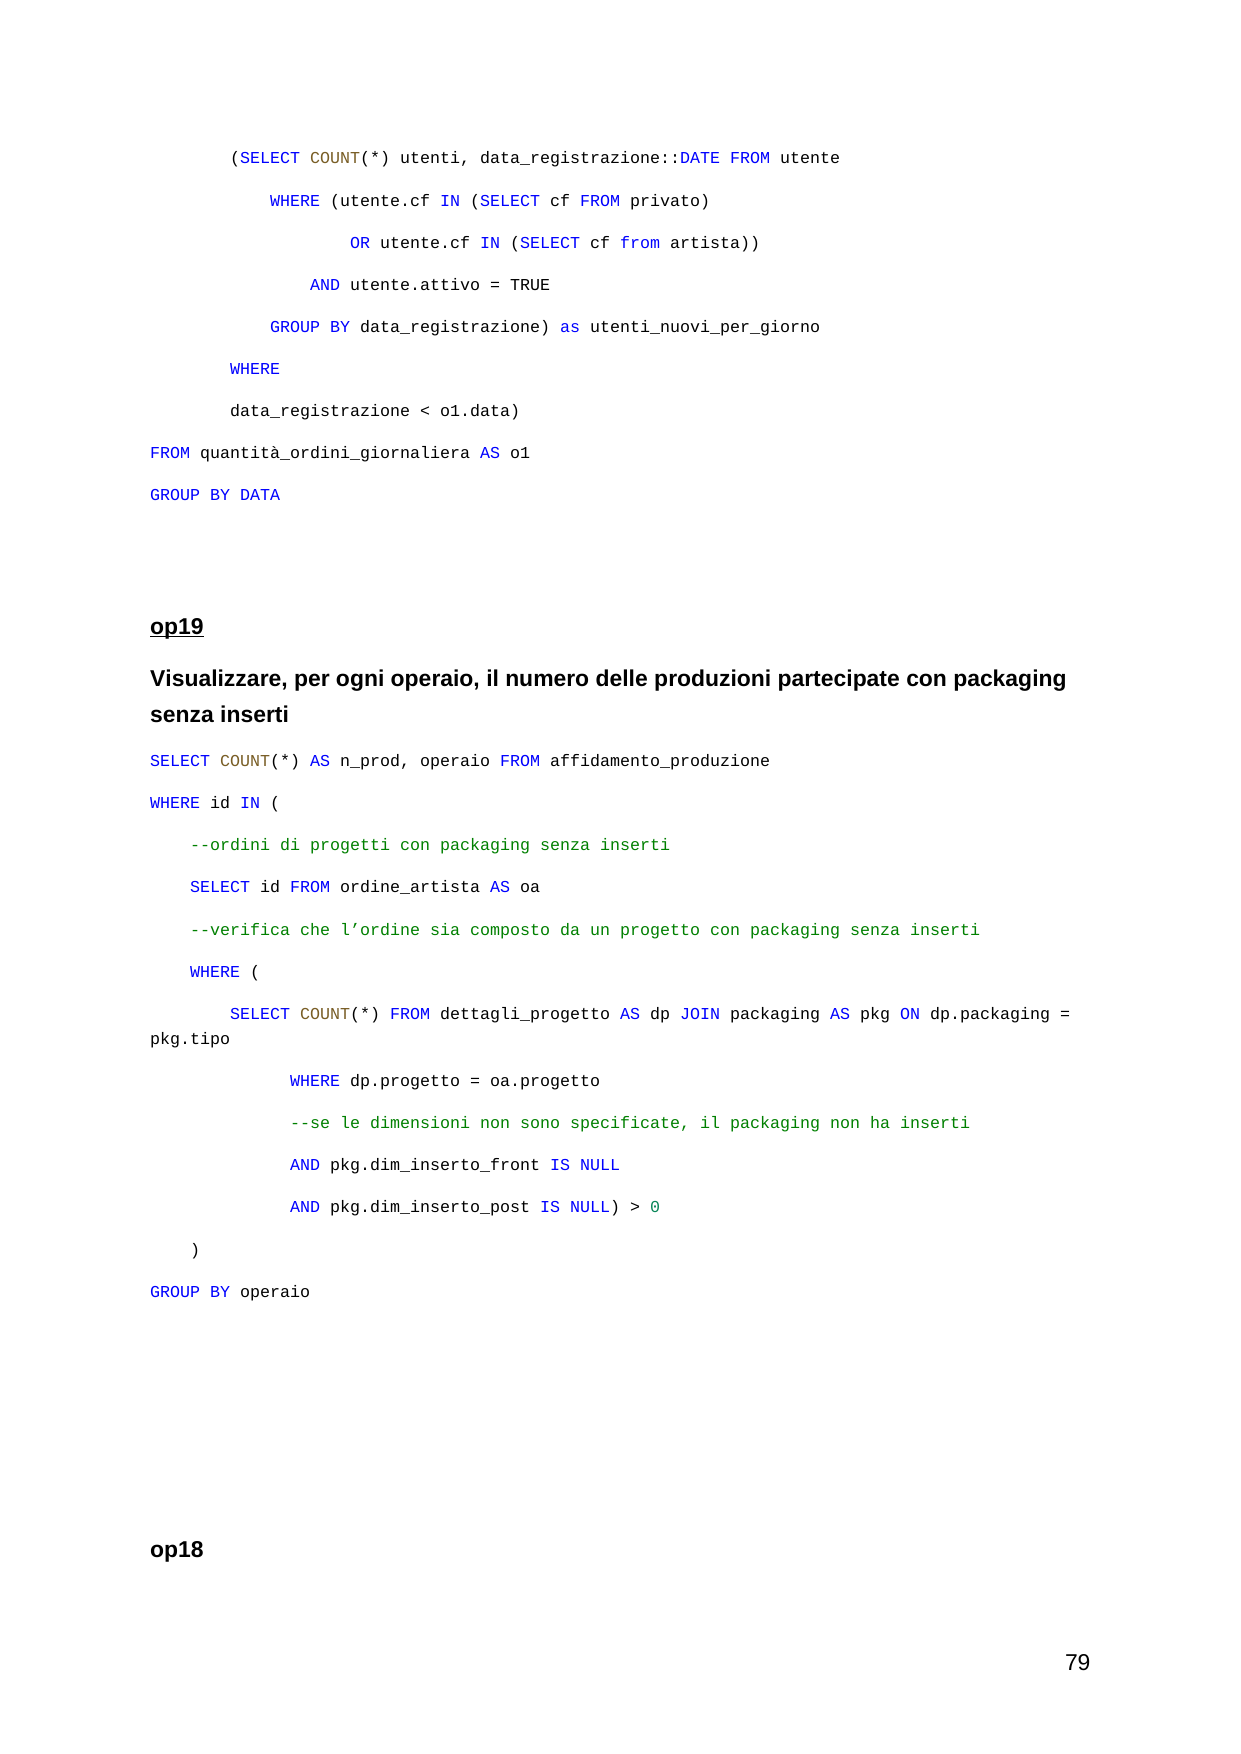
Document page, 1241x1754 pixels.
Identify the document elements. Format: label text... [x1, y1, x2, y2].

text SELECT id FROM ordine_artista AS oa [150, 879, 1090, 898]
text OR utente.cf IN (SELECT cf from artista)) [150, 234, 1090, 253]
text WHERE [150, 360, 1090, 379]
text GROUP BY DATA [150, 487, 1090, 506]
text Visualizzare, per ogni operaio, il numero delle produzioni partecipate con packaging senza inserti [150, 665, 1090, 727]
text data_registrazione < o1.data) [150, 402, 1090, 421]
text AND pkg.dim_inserto_front IS NULL [150, 1157, 1090, 1176]
text WHERE id IN ( [150, 795, 1090, 814]
text op19 [150, 613, 1090, 639]
text AND pkg.dim_inserto_post IS NULL) > 0 [150, 1199, 1090, 1218]
text op18 [150, 1536, 1090, 1562]
text --se le dimensioni non sono specificate, il packaging non ha inserti [150, 1115, 1090, 1134]
text GROUP BY operaio [150, 1283, 1090, 1302]
text GROUP BY data_registrazione) as utenti_nuovi_per_giorno [150, 318, 1090, 337]
text AND utente.attivo = TRUE [150, 276, 1090, 295]
text --verifica che l’ordine sia composto da un progetto con packaging senza inserti [150, 921, 1090, 940]
text ) [150, 1241, 1090, 1260]
text WHERE (utente.cf IN (SELECT cf FROM privato) [150, 192, 1090, 211]
text FROM quantità_ordini_giornaliera AS o1 [150, 444, 1090, 463]
text WHERE ( [150, 963, 1090, 982]
text --ordini di progetti con packaging senza inserti [150, 837, 1090, 856]
text SELECT COUNT(*) AS n_prod, operaio FROM affidamento_produzione [150, 753, 1090, 772]
text (SELECT COUNT(*) utenti, data_registrazione::DATE FROM utente [150, 150, 1090, 169]
text WHERE dp.progetto = oa.progetto [150, 1073, 1090, 1092]
text SELECT COUNT(*) FROM dettagli_progetto AS dp JOIN packaging AS pkg ON dp.packaging = pkg.tipo [150, 1005, 1090, 1049]
